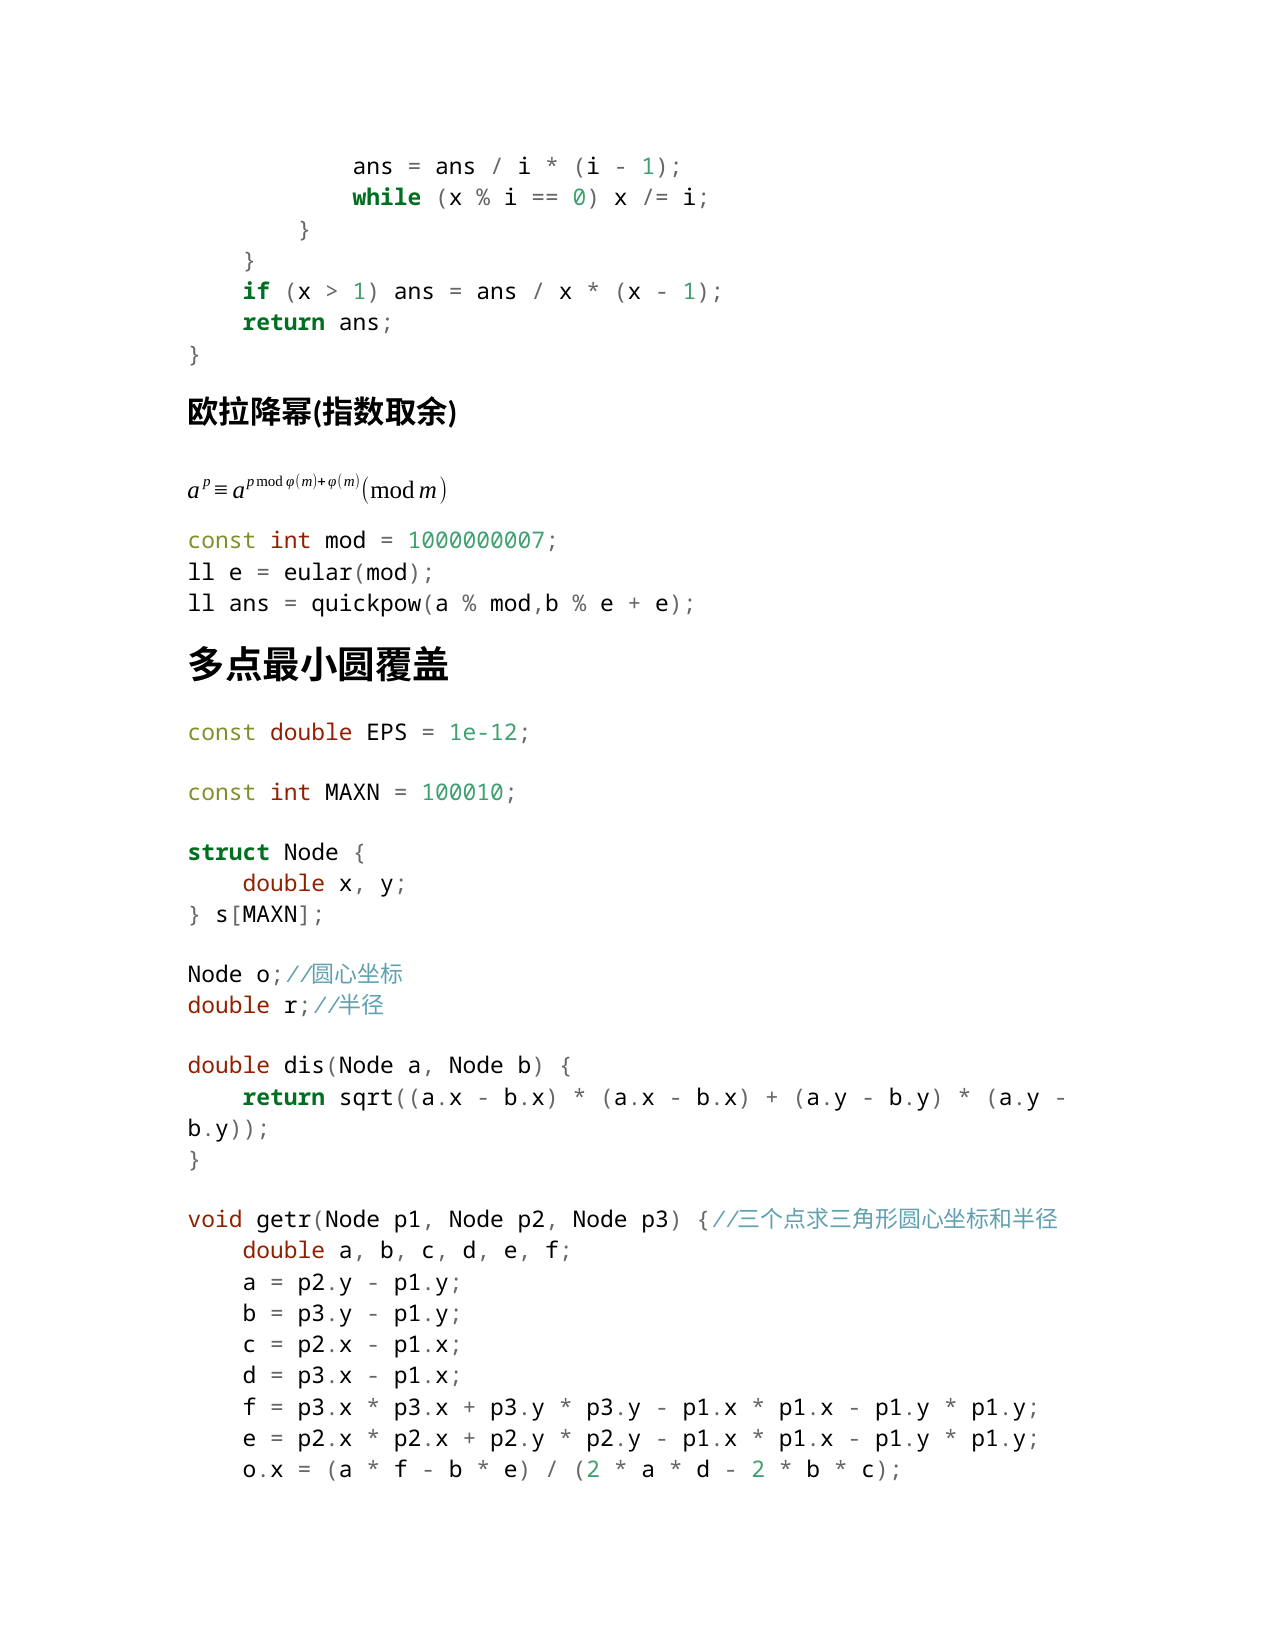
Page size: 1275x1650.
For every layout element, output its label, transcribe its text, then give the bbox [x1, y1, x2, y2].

subtitle 多点最小圆覆盖 [187, 639, 1087, 690]
subtitle 欧拉降幂(指数取余) [187, 389, 1087, 432]
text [187, 715, 1087, 1484]
text const int mod = 1000000007; ll e = eular(mod); ll ans = quickpow(a % mod,b % e + e); [187, 524, 1087, 618]
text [187, 150, 1087, 369]
